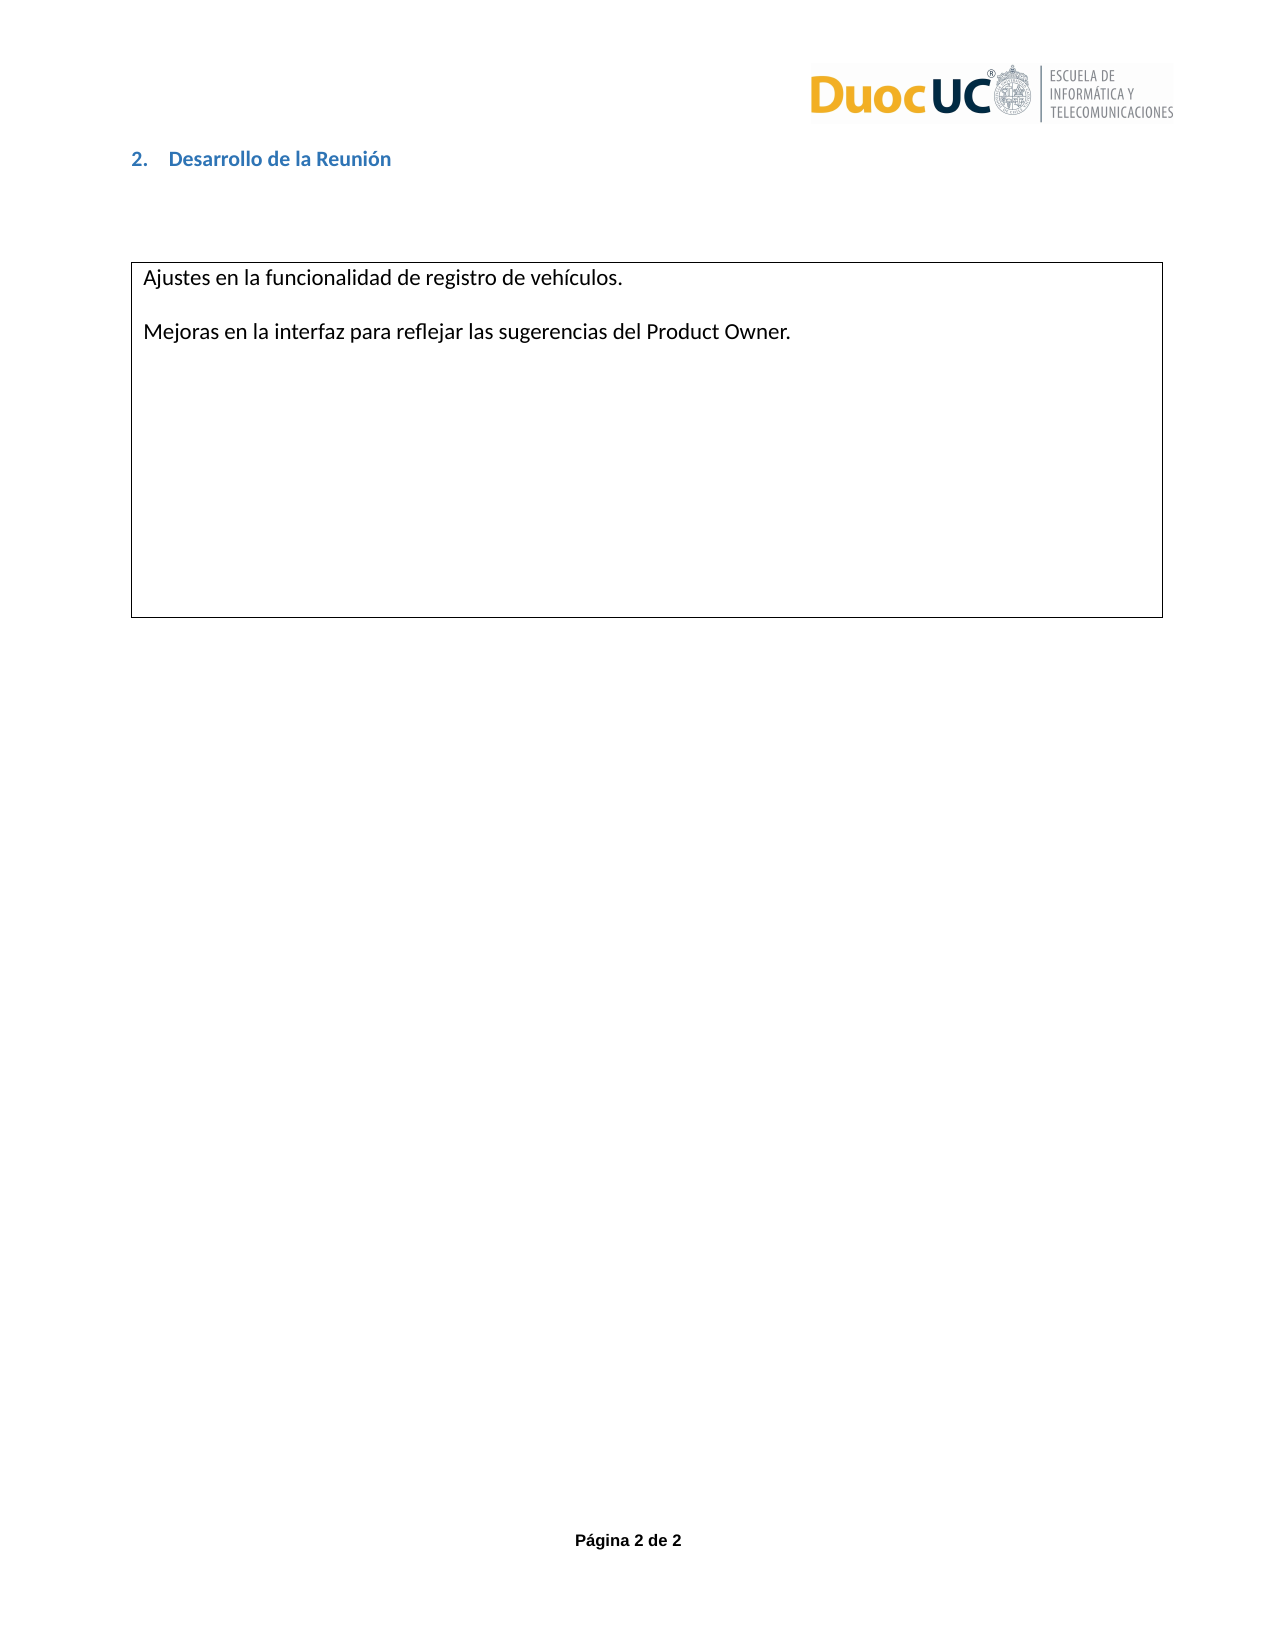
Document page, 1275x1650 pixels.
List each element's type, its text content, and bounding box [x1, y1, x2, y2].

picture [810, 63, 1174, 124]
list Desarrollo de la Reunión [131, 146, 1162, 172]
table_header Ajustes en la funcionalidad de registro de vehículos. Mejoras en la interfaz para reflejar las sugerencias del Product Owner. [132, 263, 1162, 617]
